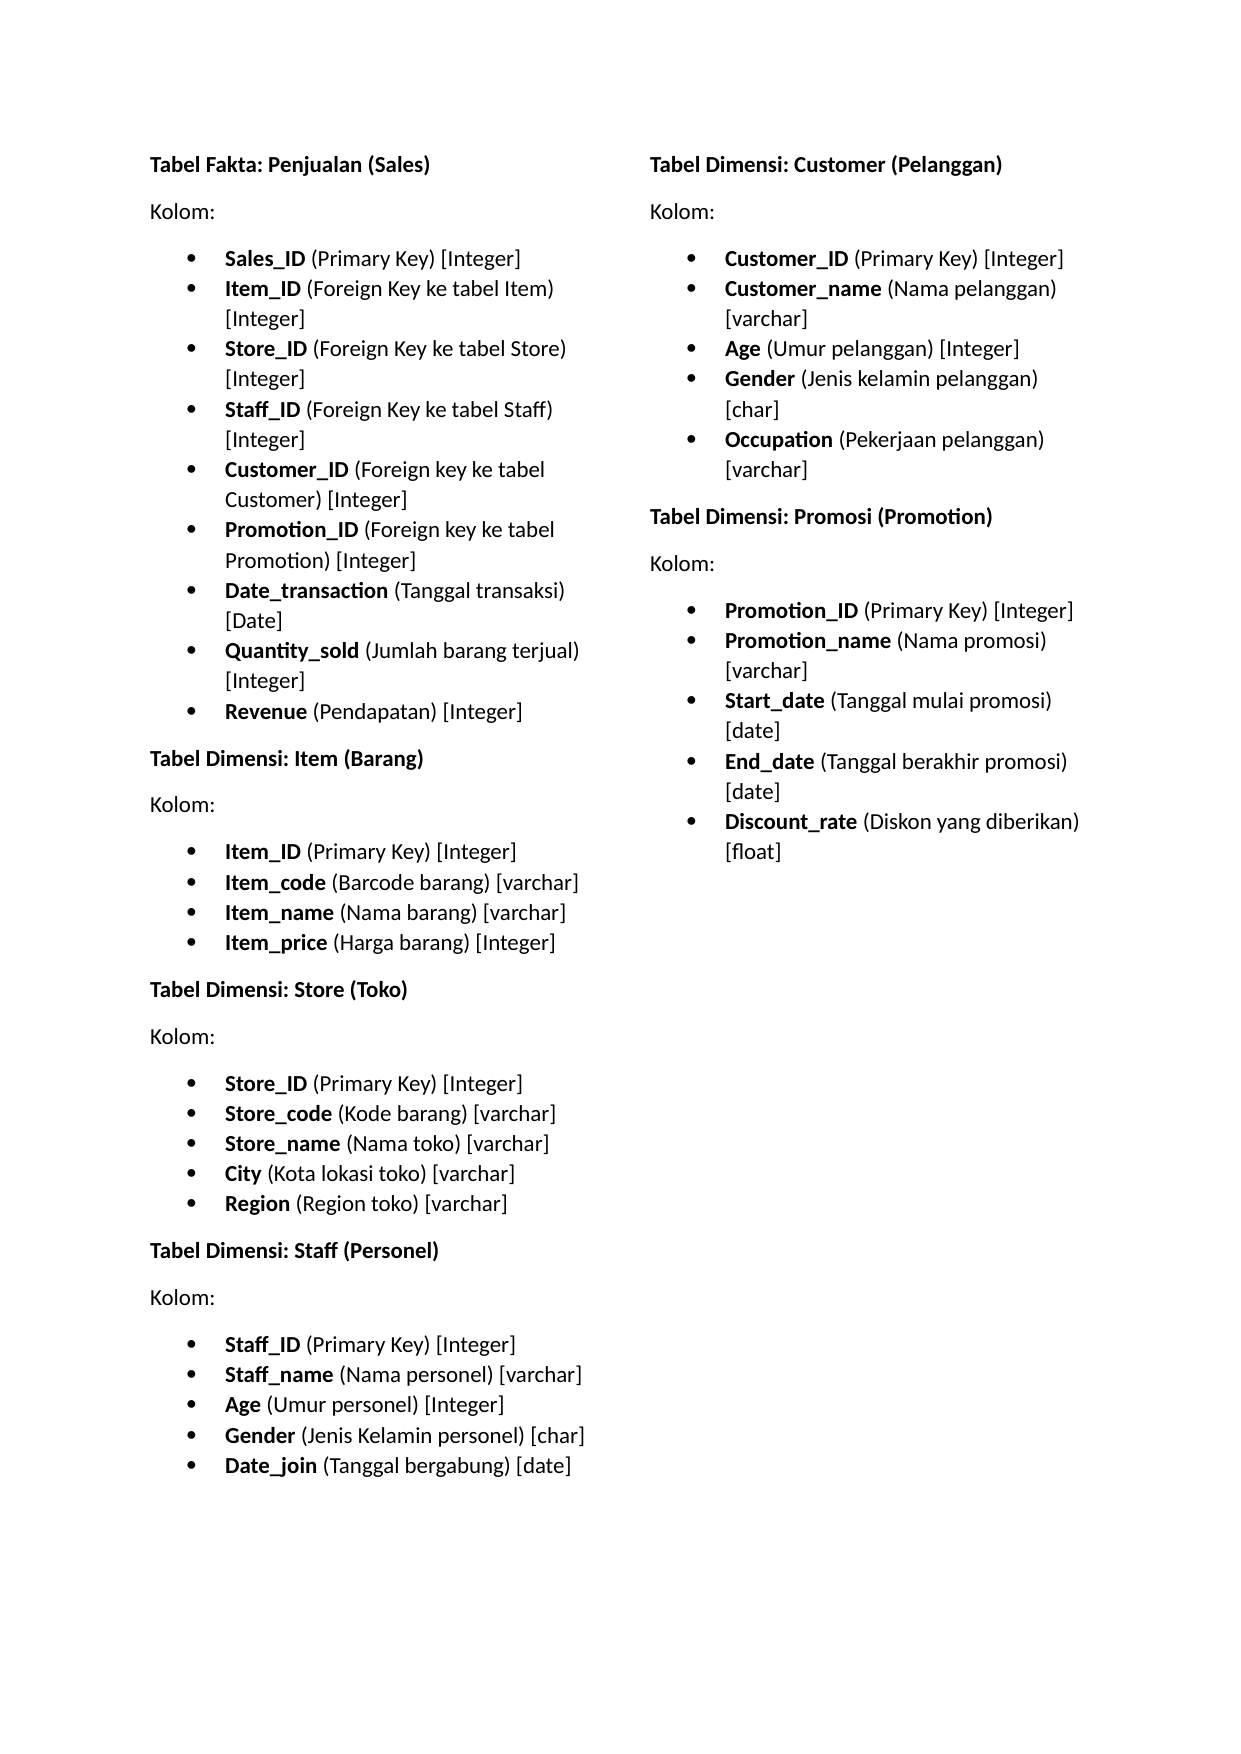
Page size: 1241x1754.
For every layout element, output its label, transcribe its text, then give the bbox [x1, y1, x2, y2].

list Store_ID (Foreign Key ke tabel Store) [Integer] [187, 334, 591, 393]
list Discount_rate (Diskon yang diberikan) [float] [687, 807, 1090, 866]
list Promotion_ID (Primary Key) [Integer] [687, 596, 1090, 624]
text Tabel Dimensi: Staff (Personel) [150, 1236, 591, 1264]
list Date_join (Tanggal bergabung) [date] [187, 1451, 591, 1479]
text Kolom: [650, 549, 1090, 577]
text Tabel Dimensi: Customer (Pelanggan) [650, 150, 1090, 178]
list Store_ID (Primary Key) [Integer] [187, 1069, 591, 1097]
list Start_date (Tanggal mulai promosi) [date] [687, 686, 1090, 745]
list Sales_ID (Primary Key) [Integer] [187, 244, 591, 272]
list Store_name (Nama toko) [varchar] [187, 1129, 591, 1157]
list Gender (Jenis Kelamin personel) [char] [187, 1421, 591, 1449]
list Date_transaction (Tanggal transaksi) [Date] [187, 576, 591, 634]
text Kolom: [150, 1283, 591, 1311]
list Revenue (Pendapatan) [Integer] [187, 697, 591, 725]
list Item_code (Barcode barang) [varchar] [187, 868, 591, 896]
list Quantity_sold (Jumlah barang terjual) [Integer] [187, 636, 591, 695]
list Promotion_ID (Foreign key ke tabel Promotion) [Integer] [187, 516, 591, 574]
text Kolom: [150, 197, 591, 225]
text Kolom: [150, 791, 591, 819]
list Item_name (Nama barang) [varchar] [187, 898, 591, 926]
list Age (Umur personel) [Integer] [187, 1391, 591, 1419]
list Occupation (Pekerjaan pelanggan) [varchar] [687, 425, 1090, 483]
list Item_ID (Foreign Key ke tabel Item) [Integer] [187, 274, 591, 332]
text Tabel Fakta: Penjualan (Sales) [150, 150, 591, 178]
text Tabel Dimensi: Item (Barang) [150, 744, 591, 772]
text Tabel Dimensi: Promosi (Promotion) [650, 502, 1090, 530]
list Store_code (Kode barang) [varchar] [187, 1099, 591, 1127]
list Item_ID (Primary Key) [Integer] [187, 837, 591, 866]
list Staff_ID (Foreign Key ke tabel Staff) [Integer] [187, 395, 591, 453]
list Age (Umur pelanggan) [Integer] [687, 334, 1090, 362]
list Customer_name (Nama pelanggan) [varchar] [687, 274, 1090, 332]
list Customer_ID (Primary Key) [Integer] [687, 244, 1090, 272]
text Kolom: [650, 197, 1090, 225]
list Staff_ID (Primary Key) [Integer] [187, 1330, 591, 1358]
list Gender (Jenis kelamin pelanggan) [char] [687, 364, 1090, 423]
list Item_price (Harga barang) [Integer] [187, 928, 591, 956]
text Tabel Dimensi: Store (Toko) [150, 975, 591, 1003]
text Kolom: [150, 1022, 591, 1050]
list Customer_ID (Foreign key ke tabel Customer) [Integer] [187, 455, 591, 513]
list End_date (Tanggal berakhir promosi) [date] [687, 747, 1090, 805]
list Region (Region toko) [varchar] [187, 1189, 591, 1218]
list City (Kota lokasi toko) [varchar] [187, 1159, 591, 1187]
list Staff_name (Nama personel) [varchar] [187, 1360, 591, 1388]
list Promotion_name (Nama promosi) [varchar] [687, 626, 1090, 684]
